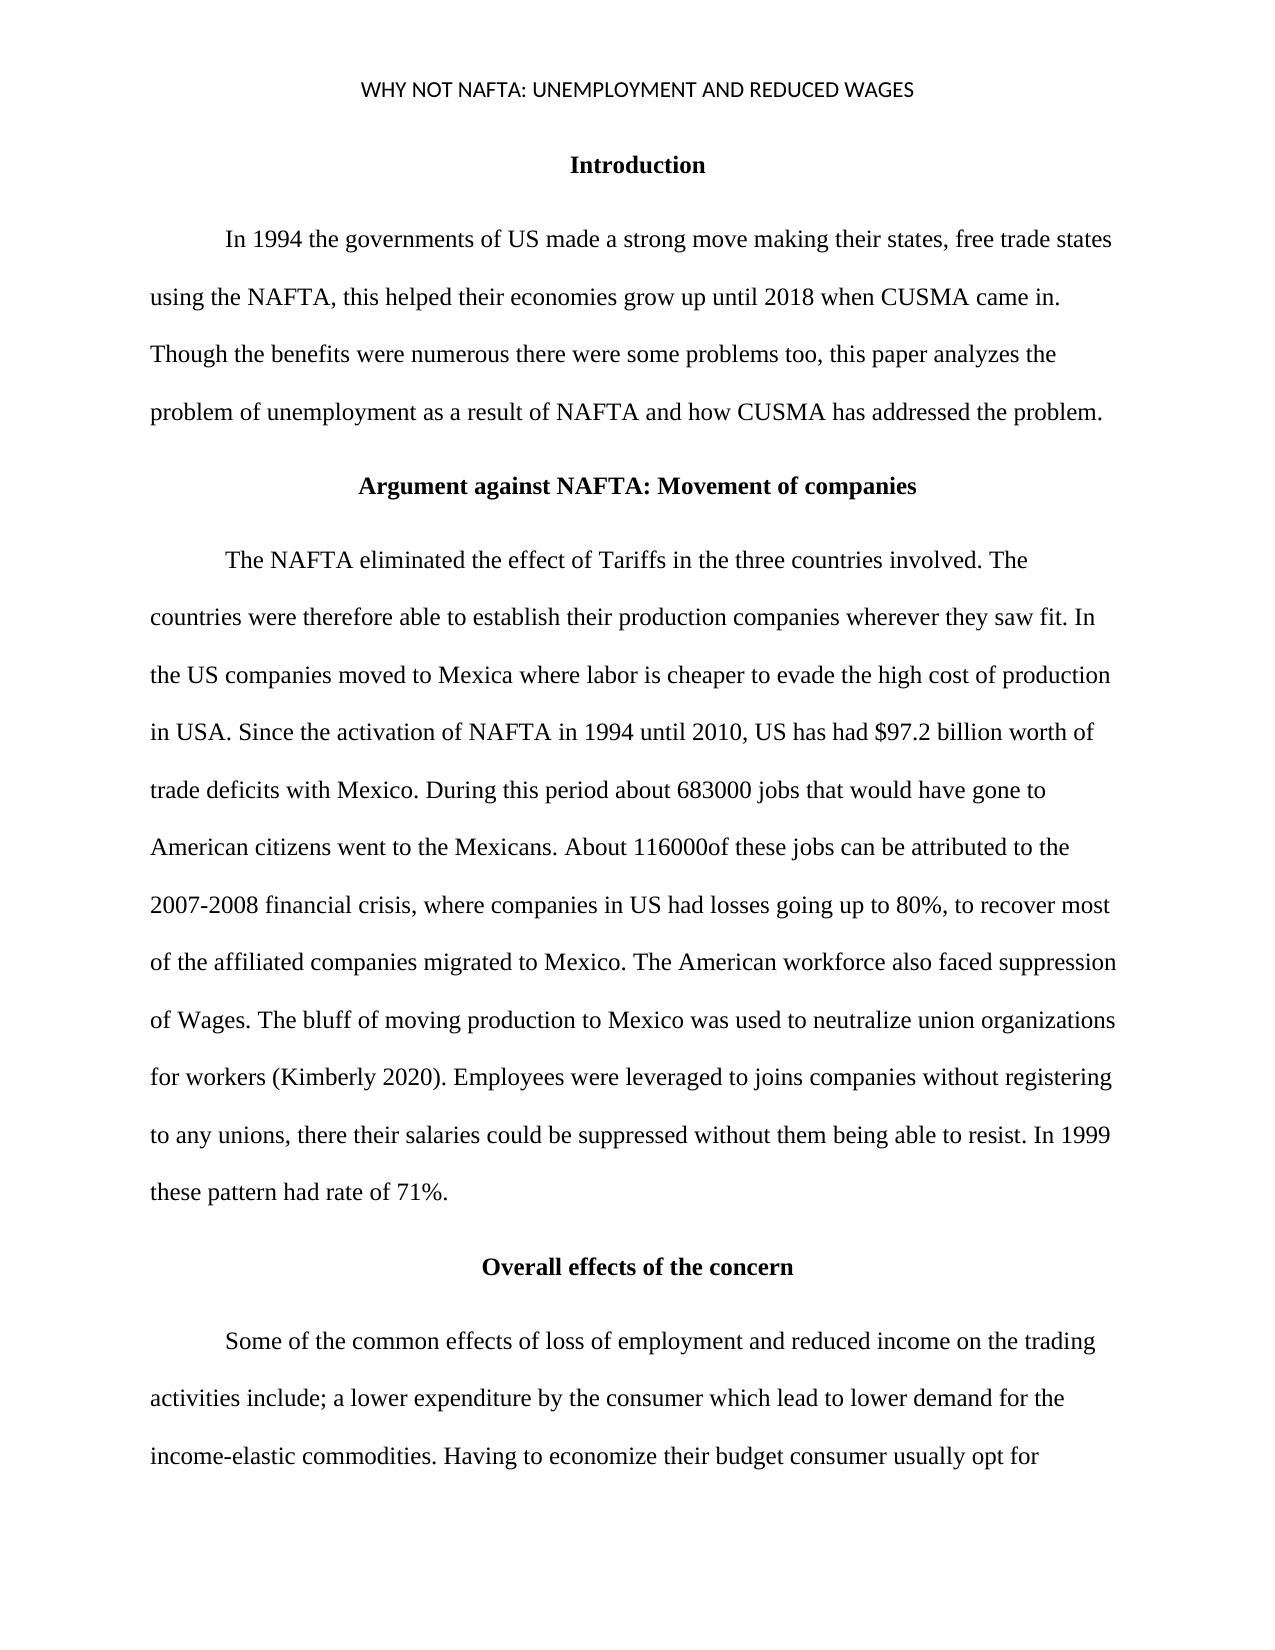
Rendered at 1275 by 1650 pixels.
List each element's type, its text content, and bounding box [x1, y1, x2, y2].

text In 1994 the governments of US made a strong move making their states, free trade states using the NAFTA, this helped their economies grow up until 2018 when CUSMA came in. Though the benefits were numerous there were some problems too, this paper analyzes the problem of unemployment as a result of NAFTA and how CUSMA has addressed the problem. [150, 224, 1125, 425]
text Overall effects of the concern [150, 1252, 1125, 1280]
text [150, 1326, 1125, 1469]
text Introduction [150, 150, 1125, 179]
text The NAFTA eliminated the effect of Tariffs in the three countries involved. The countries were therefore able to establish their production companies wherever they saw fit. In the US companies moved to Mexica where labor is cheaper to evade the high cost of production in USA. Since the activation of NAFTA in 1994 until 2010, US has had $97.2 billion worth of trade deficits with Mexico. During this period about 683000 jobs that would have gone to American citizens went to the Mexicans. About 116000of these jobs can be attributed to the 2007-2008 financial crisis, where companies in US had losses going up to 80%, to recover most of the affiliated companies migrated to Mexico. The American workforce also faced suppression of Wages. The bluff of moving production to Mexico was used to neutralize union organizations for workers (Kimberly 2020). Employees were leveraged to joins companies without registering to any unions, there their salaries could be suppressed without them being able to resist. In 1999 these pattern had rate of 71%. [150, 545, 1125, 1206]
text Argument against NAFTA: Movement of companies [150, 471, 1125, 499]
